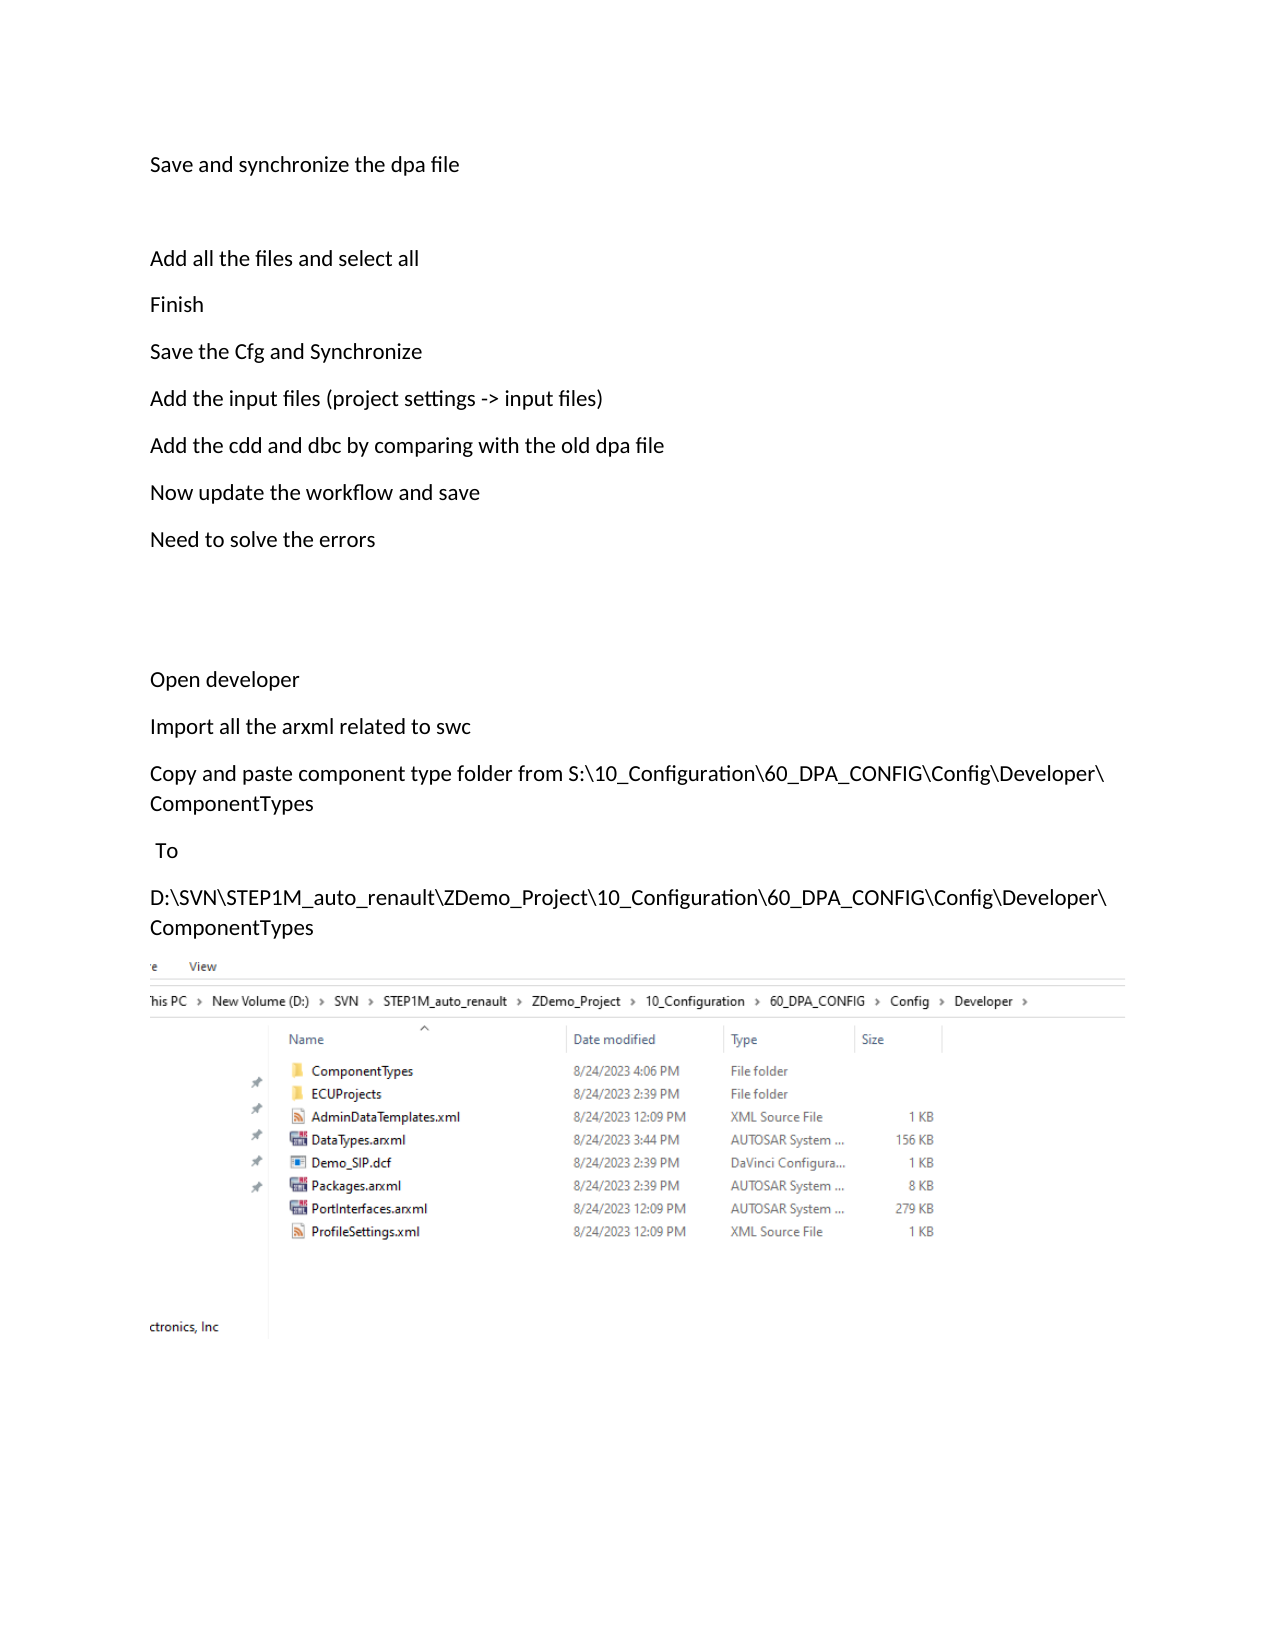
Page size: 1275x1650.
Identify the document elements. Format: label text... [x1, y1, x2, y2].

text Add the input files (project settings -> input files) [150, 384, 1125, 412]
text D:\SVN\STEP1M_auto_renault\ZDemo_Project\10_Configuration\60_DPA_CONFIG\Config\Developer\ComponentTypes [150, 883, 1125, 942]
text Now update the workflow and save [150, 478, 1125, 506]
text Finish [150, 291, 1125, 319]
text Save the Cfg and Synchronize [150, 337, 1125, 366]
text Import all the arxml related to swc [150, 712, 1125, 741]
text Save and synchronize the dpa file [150, 150, 1125, 178]
text Copy and paste component type folder from S:\10_Configuration\60_DPA_CONFIG\Config\Developer\ComponentTypes [150, 759, 1125, 818]
text To [150, 836, 1125, 864]
text Need to solve the errors [150, 525, 1125, 553]
text Add the cdd and dbc by comparing with the old dpa file [150, 431, 1125, 459]
picture [150, 960, 1125, 1339]
text Open developer [150, 666, 1125, 694]
text Add all the files and select all [150, 244, 1125, 272]
